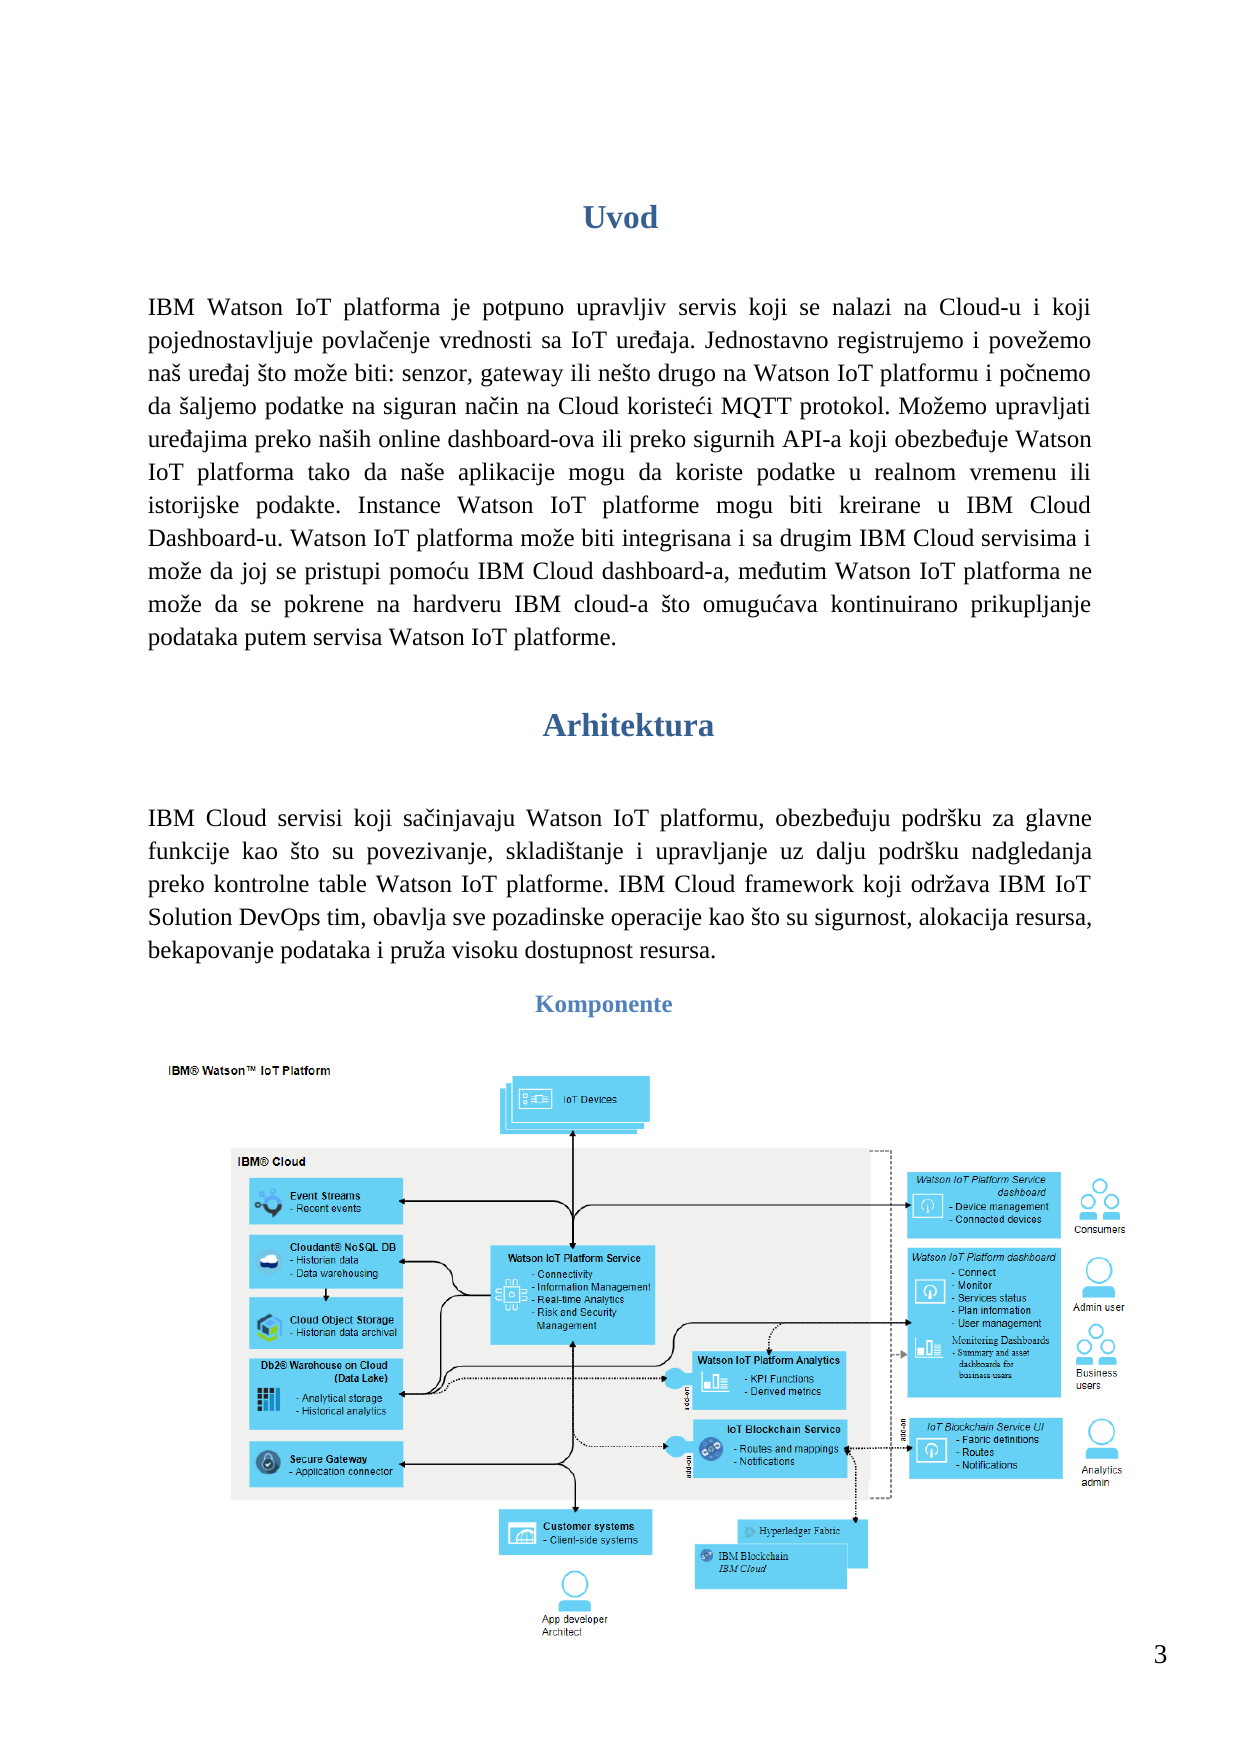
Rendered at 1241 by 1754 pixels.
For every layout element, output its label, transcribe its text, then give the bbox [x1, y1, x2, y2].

subtitle IBM Watson IoT platforma je potpuno upravljiv servis koji se nalazi na Cloud-u i koji pojednostavljuje povlačenje vrednosti sa IoT uređaja. Jednostavno registrujemo i povežemo naš uređaj što može biti: senzor, gateway ili nešto drugo na Watson IoT platformu i počnemo da šaljemo podatke na siguran način na Cloud koristeći MQTT protokol. Možemo upravljati uređajima preko naših online dashboard-ova ili preko sigurnih API-a koji obezbeđuje Watson IoT platforma tako da naše aplikacije mogu da koriste podatke u realnom vremenu ili istorijske podakte. Instance Watson IoT platforme mogu biti kreirane u IBM Cloud Dashboard-u. Watson IoT platforma može biti integrisana i sa drugim IBM Cloud servisima i može da joj se pristupi pomoću IBM Cloud dashboard-a, međutim Watson IoT platforma ne može da se pokrene na hardveru IBM cloud-a što omugućava kontinuirano prikupljanje podataka putem servisa Watson IoT platforme. [148, 292, 1093, 651]
subtitle Arhitektura [148, 705, 1093, 743]
subtitle Komponente [148, 989, 1093, 1017]
text IBM Cloud servisi koji sačinjavaju Watson IoT platformu, obezbeđuju podršku za glavne funkcije kao što su povezivanje, skladištanje i upravljanje uz dalju podršku nadgledanja preko kontrolne table Watson IoT platforme. IBM Cloud framework koji održava IBM IoT Solution DevOps tim, obavlja sve pozadinske operacije kao što su sigurnost, alokacija resursa, bekapovanje podataka i pruža visoku dostupnost resursa. [148, 803, 1093, 964]
picture [164, 1059, 1130, 1641]
subtitle Uvod [148, 198, 1093, 236]
